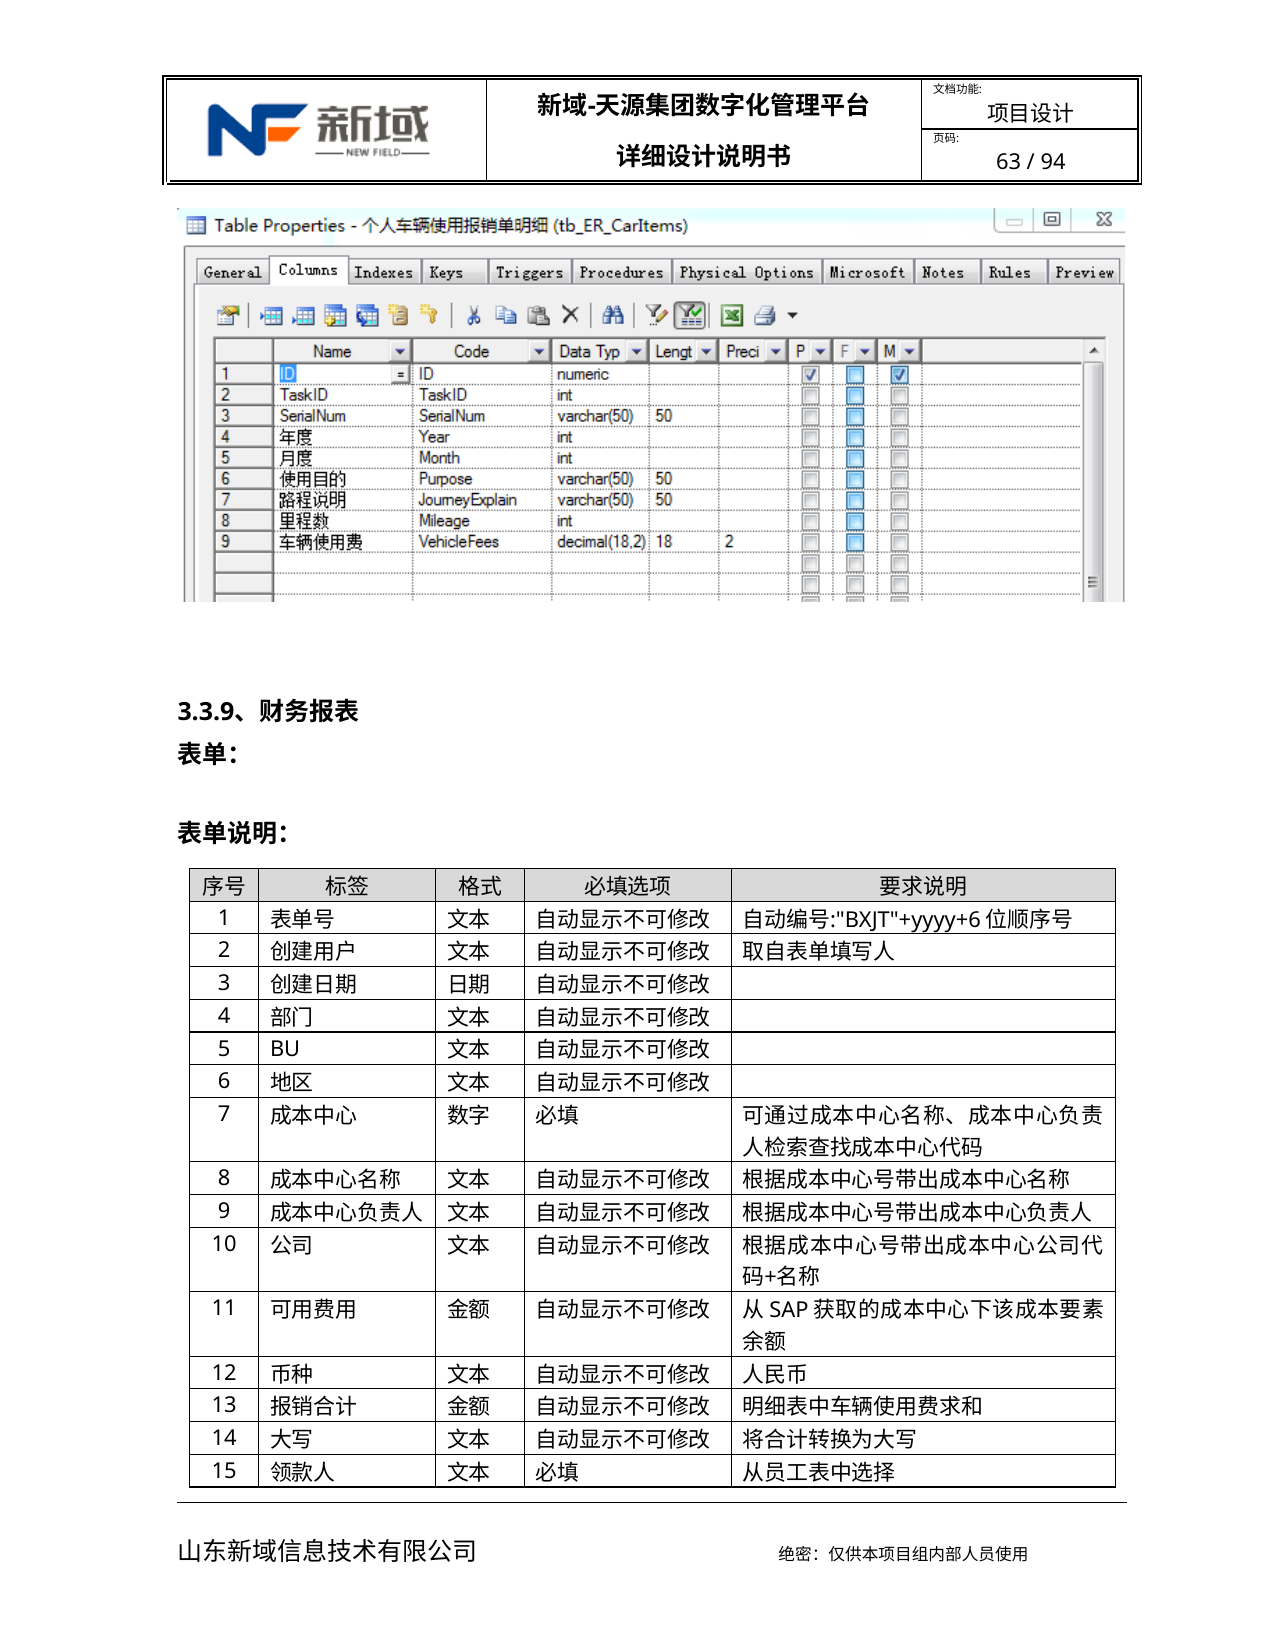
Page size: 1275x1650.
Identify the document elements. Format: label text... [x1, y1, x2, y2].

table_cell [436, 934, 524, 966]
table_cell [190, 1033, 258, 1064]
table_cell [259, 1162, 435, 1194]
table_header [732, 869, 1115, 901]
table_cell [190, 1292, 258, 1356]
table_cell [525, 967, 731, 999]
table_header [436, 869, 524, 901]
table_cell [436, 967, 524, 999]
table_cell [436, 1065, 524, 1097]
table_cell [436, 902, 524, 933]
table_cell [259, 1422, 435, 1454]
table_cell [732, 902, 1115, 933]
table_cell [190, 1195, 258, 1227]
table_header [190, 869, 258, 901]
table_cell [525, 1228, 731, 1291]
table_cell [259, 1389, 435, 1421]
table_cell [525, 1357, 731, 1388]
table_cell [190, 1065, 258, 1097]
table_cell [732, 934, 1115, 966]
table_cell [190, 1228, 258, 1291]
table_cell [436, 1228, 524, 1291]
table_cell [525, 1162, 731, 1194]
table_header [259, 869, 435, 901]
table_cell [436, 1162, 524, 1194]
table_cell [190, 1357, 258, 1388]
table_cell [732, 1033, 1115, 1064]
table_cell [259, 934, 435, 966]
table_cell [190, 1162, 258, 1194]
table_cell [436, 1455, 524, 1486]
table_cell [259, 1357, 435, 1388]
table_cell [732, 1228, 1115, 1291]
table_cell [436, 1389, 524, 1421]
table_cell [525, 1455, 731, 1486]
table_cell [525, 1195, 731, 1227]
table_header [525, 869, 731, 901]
text 表单： [177, 734, 1127, 770]
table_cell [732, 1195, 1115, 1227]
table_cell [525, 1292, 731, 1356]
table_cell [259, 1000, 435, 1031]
text 表单说明： [177, 813, 1127, 850]
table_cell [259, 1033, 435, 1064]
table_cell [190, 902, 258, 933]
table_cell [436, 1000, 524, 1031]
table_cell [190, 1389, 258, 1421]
picture [176, 98, 476, 162]
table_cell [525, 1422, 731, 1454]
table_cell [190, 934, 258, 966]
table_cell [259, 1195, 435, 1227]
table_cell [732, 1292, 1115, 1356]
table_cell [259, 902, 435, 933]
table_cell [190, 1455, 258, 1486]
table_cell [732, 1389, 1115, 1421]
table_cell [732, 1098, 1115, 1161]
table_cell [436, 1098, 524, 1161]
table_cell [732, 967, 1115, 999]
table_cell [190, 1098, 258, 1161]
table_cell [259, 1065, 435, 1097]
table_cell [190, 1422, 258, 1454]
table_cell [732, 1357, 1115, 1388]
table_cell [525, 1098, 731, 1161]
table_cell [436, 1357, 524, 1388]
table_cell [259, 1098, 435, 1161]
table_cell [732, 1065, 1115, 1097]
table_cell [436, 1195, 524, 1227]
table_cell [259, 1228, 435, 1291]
picture [177, 208, 1126, 602]
subtitle 3.3.9、财务报表 [177, 692, 1127, 728]
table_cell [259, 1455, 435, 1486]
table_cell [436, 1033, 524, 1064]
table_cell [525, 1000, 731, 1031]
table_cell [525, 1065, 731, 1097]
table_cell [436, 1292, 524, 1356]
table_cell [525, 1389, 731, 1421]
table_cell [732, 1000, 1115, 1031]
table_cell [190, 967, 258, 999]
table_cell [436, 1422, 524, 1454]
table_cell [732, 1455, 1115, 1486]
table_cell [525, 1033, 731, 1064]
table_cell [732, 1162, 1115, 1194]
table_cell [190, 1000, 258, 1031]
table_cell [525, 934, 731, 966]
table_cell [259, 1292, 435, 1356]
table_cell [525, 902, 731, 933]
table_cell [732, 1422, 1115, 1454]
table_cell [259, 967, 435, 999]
